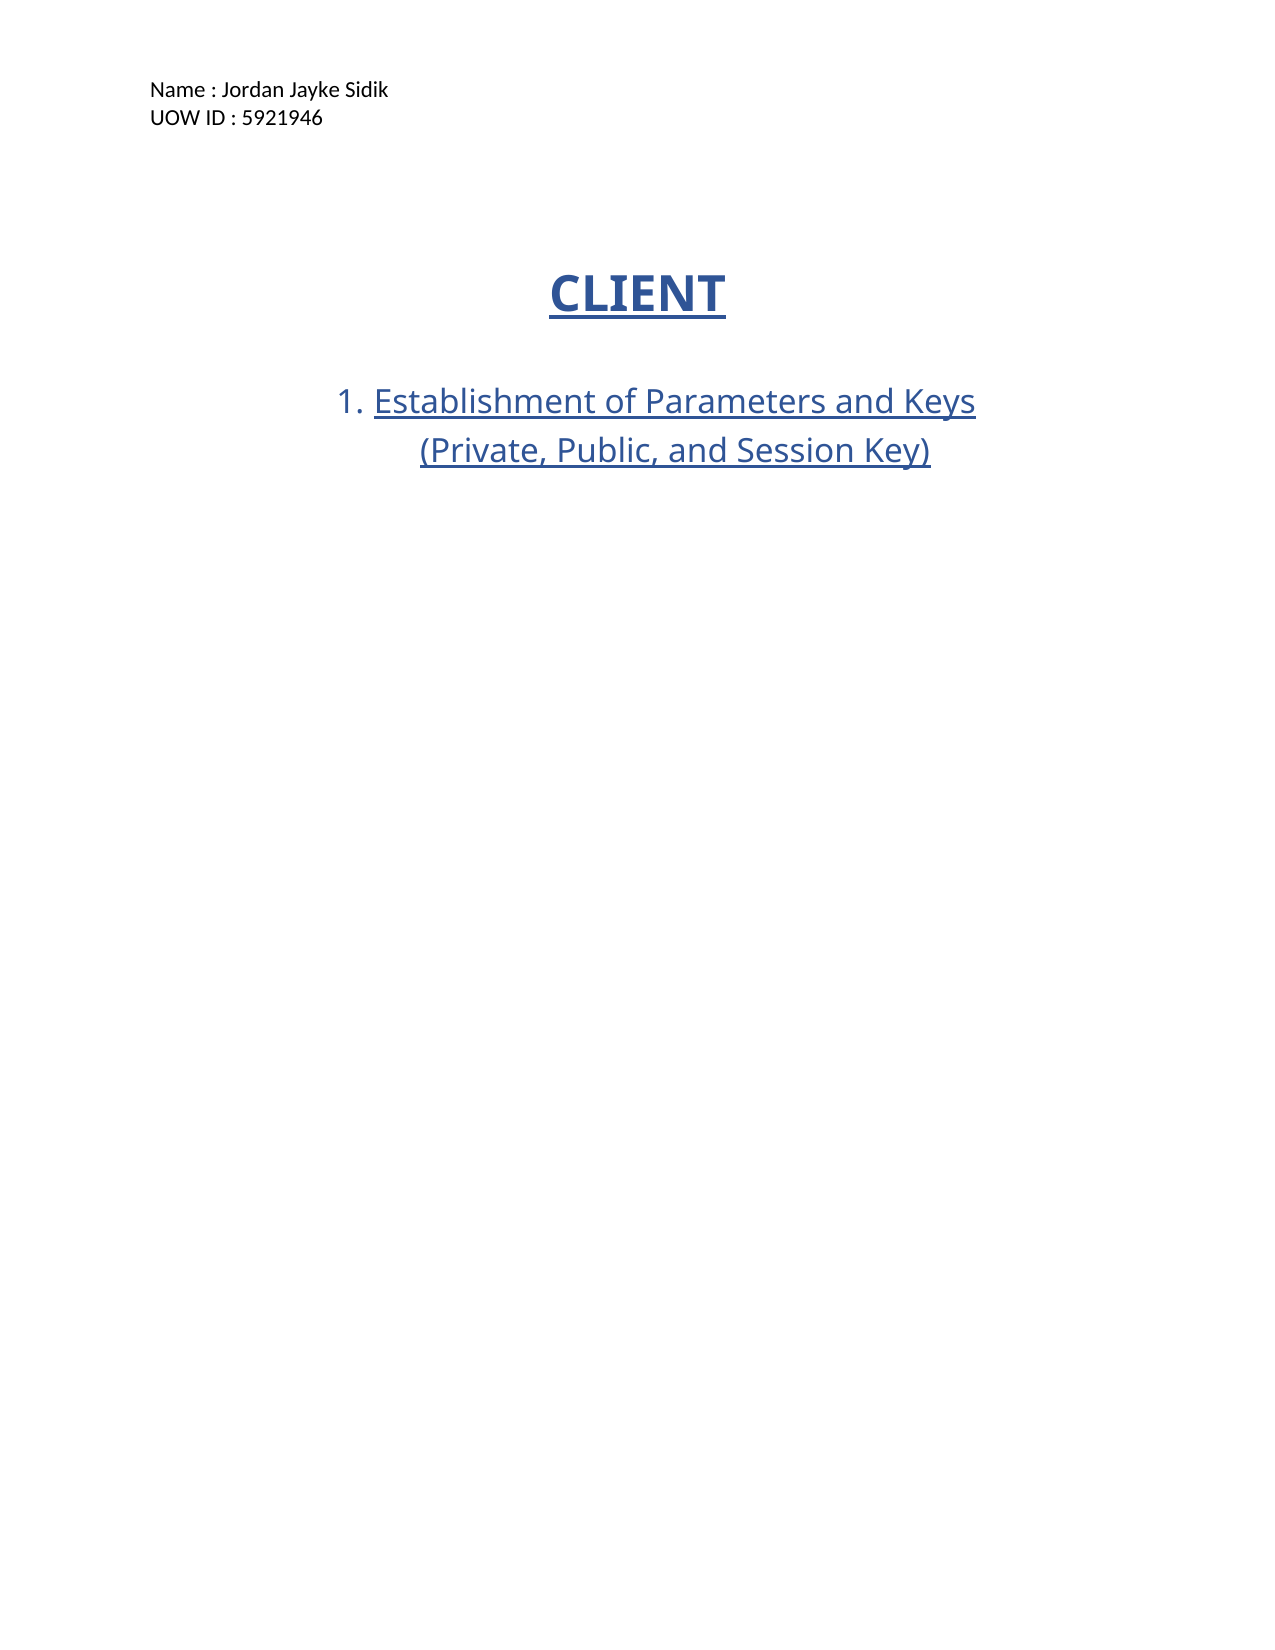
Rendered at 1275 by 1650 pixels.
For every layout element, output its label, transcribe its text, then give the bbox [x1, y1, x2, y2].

list Establishment of Parameters and Keys [187, 378, 1125, 423]
subtitle CLIENT [150, 258, 1125, 326]
list (Private, Public, and Session Key) [225, 427, 1125, 472]
